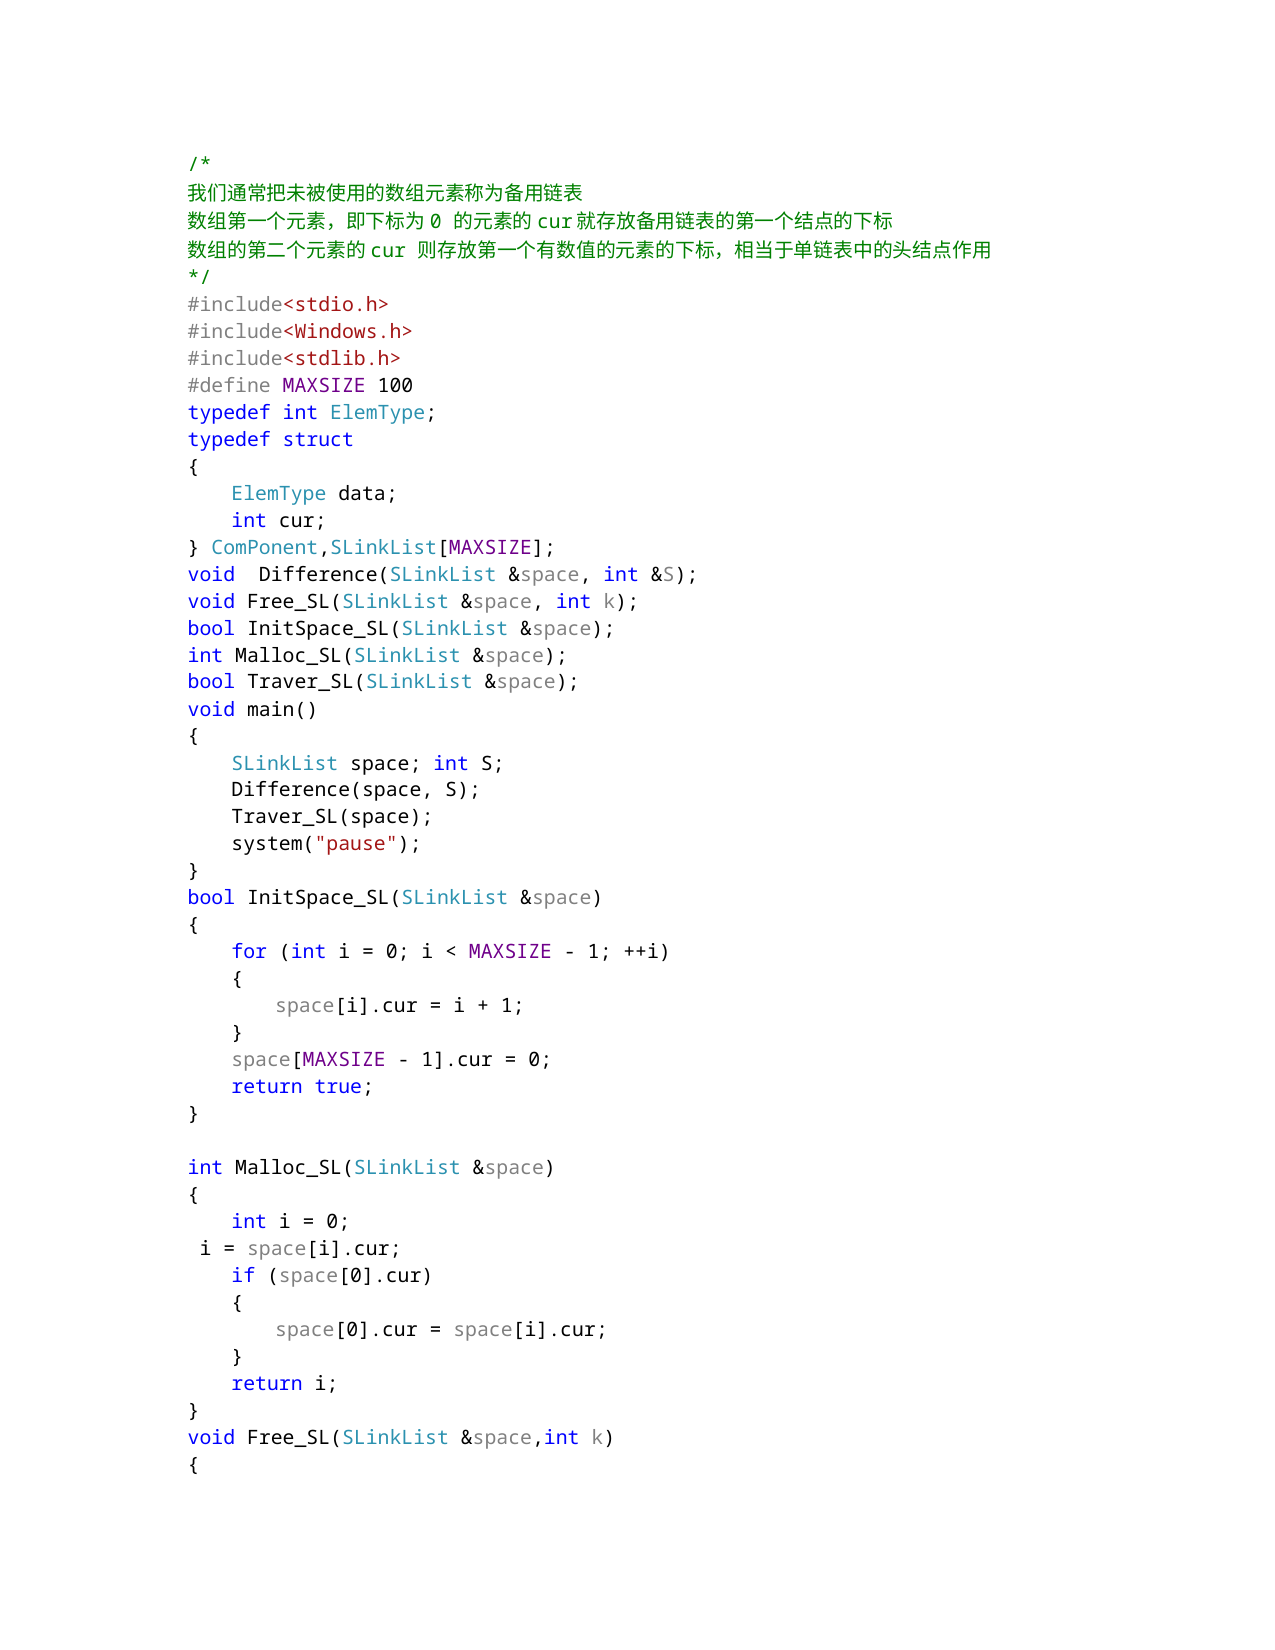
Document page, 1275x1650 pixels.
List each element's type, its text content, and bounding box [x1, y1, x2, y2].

text } [187, 1018, 1087, 1046]
text SLinkList space; int S; [187, 749, 1087, 776]
text #define MAXSIZE 100 [187, 371, 1087, 398]
text return i; [187, 1369, 1087, 1396]
text 数组第一个元素，即下标为 0 的元素的 cur就存放备用链表的第一个结点的下标 [187, 206, 1087, 234]
text void Free_SL(SLinkList &space, int k); [187, 587, 1087, 614]
text { [187, 911, 1087, 938]
text typedef int ElemType; [187, 398, 1087, 425]
text return true; [187, 1072, 1087, 1099]
text bool Traver_SL(SLinkList &space); [187, 668, 1087, 695]
text #include<stdlib.h> [187, 344, 1087, 371]
text space[MAXSIZE - 1].cur = 0; [187, 1046, 1087, 1072]
text space[0].cur = space[i].cur; [187, 1315, 1087, 1342]
text i = space[i].cur; [187, 1234, 1087, 1261]
text { [187, 1450, 1087, 1477]
text Traver_SL(space); [187, 803, 1087, 830]
text bool InitSpace_SL(SLinkList &space); [187, 614, 1087, 641]
text void Free_SL(SLinkList &space,int k) [187, 1423, 1087, 1450]
text */ [187, 263, 1087, 290]
text 数组的第二个元素的 cur 则存放第一个有数值的元素的下标，相当于单链表中的头结点作用 [187, 234, 1087, 263]
text ElemType data; [187, 479, 1087, 506]
text #include<stdio.h> [187, 290, 1087, 317]
text } [187, 857, 1087, 884]
text void Difference(SLinkList &space, int &S); [187, 560, 1087, 587]
text bool InitSpace_SL(SLinkList &space) [187, 884, 1087, 911]
text typedef struct [187, 425, 1087, 452]
text } [187, 1099, 1087, 1126]
text } ComPonent,SLinkList[MAXSIZE]; [187, 533, 1087, 560]
text system("pause"); [187, 830, 1087, 857]
text { [187, 452, 1087, 479]
text { [187, 1180, 1087, 1207]
text for (int i = 0; i < MAXSIZE - 1; ++i) [187, 938, 1087, 964]
text { [187, 1288, 1087, 1315]
text { [187, 722, 1087, 749]
text int Malloc_SL(SLinkList &space) [187, 1153, 1087, 1180]
text } [187, 1342, 1087, 1369]
text int i = 0; [187, 1207, 1087, 1234]
text } [187, 1396, 1087, 1423]
text /* [187, 150, 1087, 177]
text Difference(space, S); [187, 776, 1087, 803]
text int cur; [187, 506, 1087, 533]
text space[i].cur = i + 1; [187, 992, 1087, 1018]
text int Malloc_SL(SLinkList &space); [187, 641, 1087, 668]
text { [187, 964, 1087, 992]
text void main() [187, 695, 1087, 722]
text 我们通常把未被使用的数组元素称为备用链表 [187, 177, 1087, 206]
text #include<Windows.h> [187, 317, 1087, 344]
text if (space[0].cur) [187, 1261, 1087, 1288]
